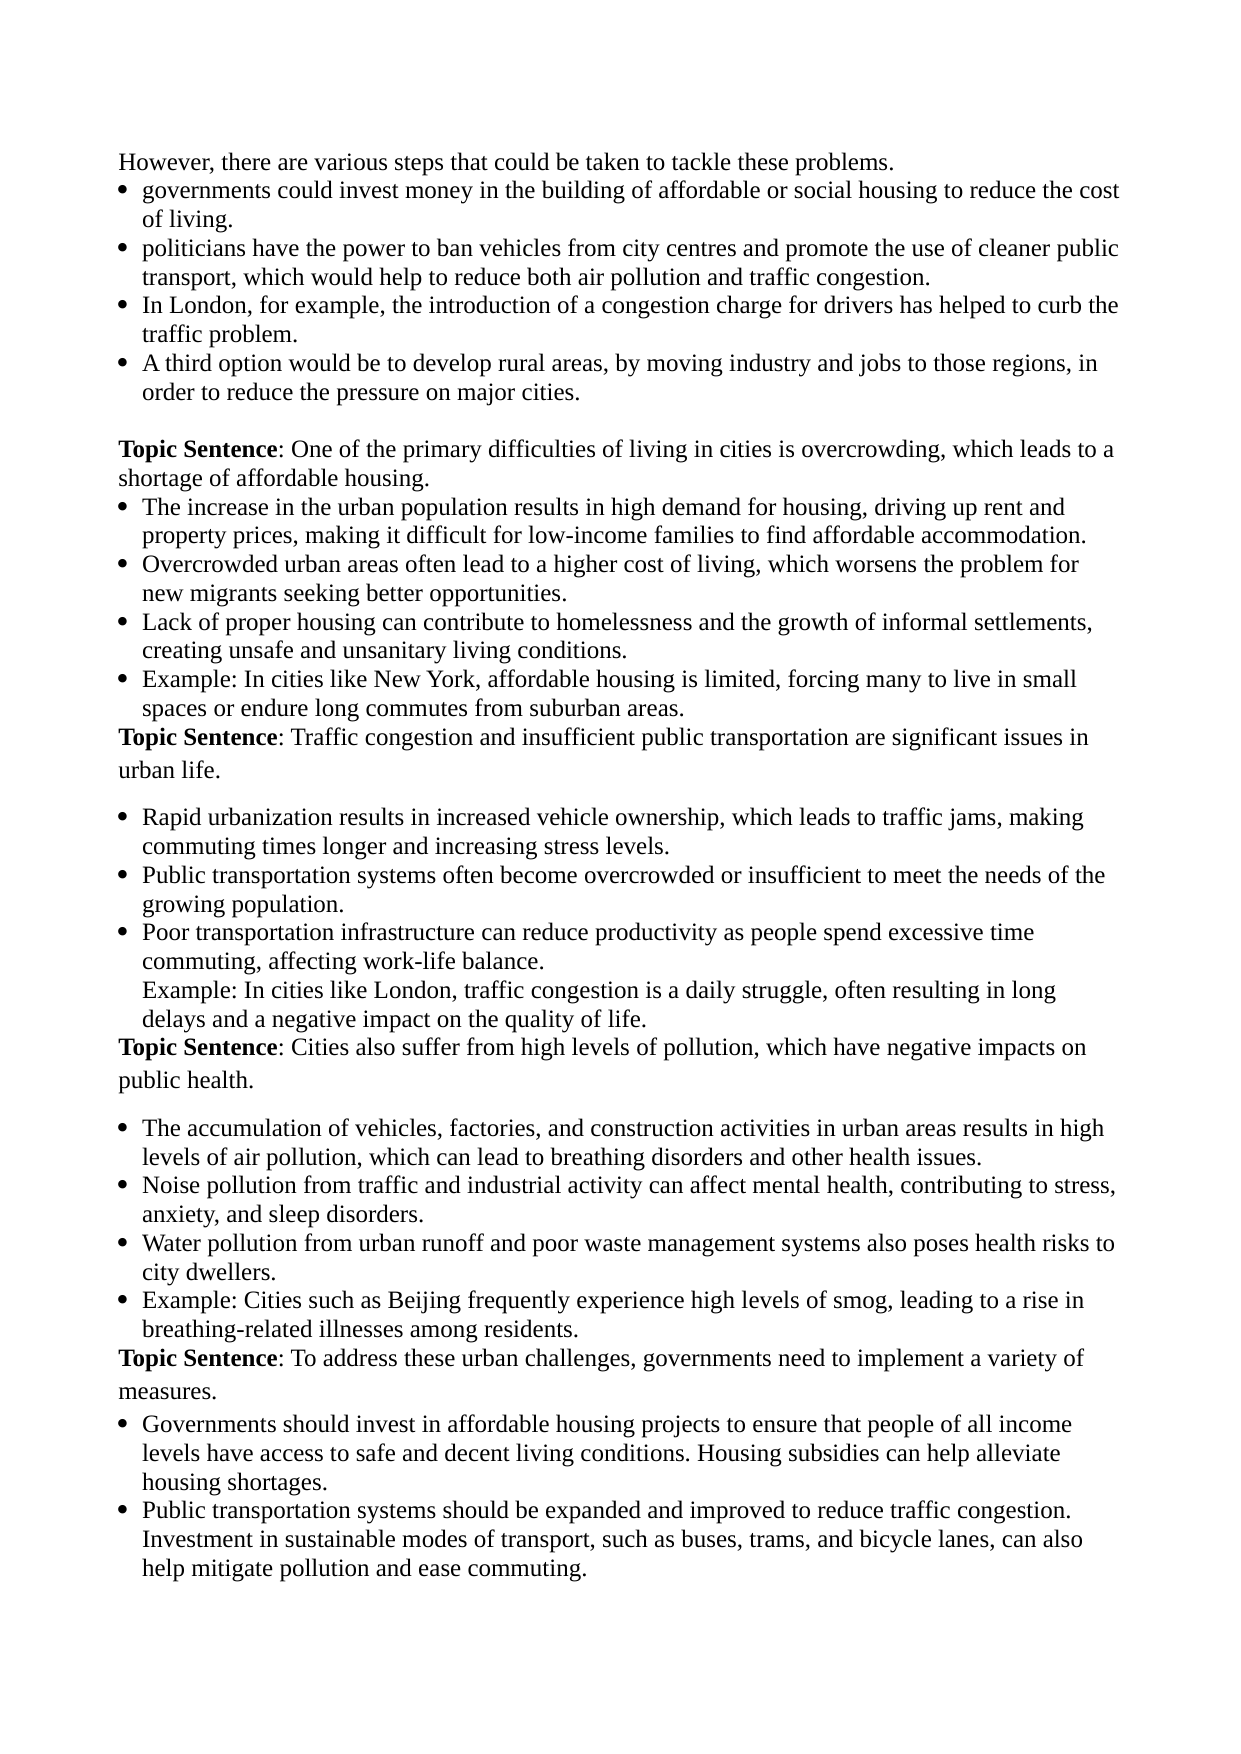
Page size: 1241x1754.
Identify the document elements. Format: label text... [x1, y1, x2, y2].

text Topic Sentence: Traffic congestion and insufficient public transportation are significant issues in urban life. [118, 722, 1122, 784]
list Governments should invest in affordable housing projects to ensure that people of all income levels have access to safe and decent living conditions. Housing subsidies can help alleviate housing shortages. [118, 1409, 1122, 1495]
text However, there are various steps that could be taken to tackle these problems. [118, 147, 1122, 176]
list Public transportation systems should be expanded and improved to reduce traffic congestion. Investment in sustainable modes of transport, such as buses, trams, and bicycle lanes, can also help mitigate pollution and ease commuting. [118, 1495, 1122, 1582]
text Topic Sentence: Cities also suffer from high levels of pollution, which have negative impacts on public health. [118, 1032, 1122, 1094]
list Example: Cities such as Beijing frequently experience high levels of smog, leading to a rise in breathing-related illnesses among residents. [118, 1286, 1122, 1343]
list politicians have the power to ban vehicles from city centres and promote the use of cleaner public transport, which would help to reduce both air pollution and traffic congestion. [118, 233, 1122, 291]
list Example: In cities like London, traffic congestion is a daily struggle, often resulting in long delays and a negative impact on the quality of life. [142, 975, 1122, 1032]
list Lack of proper housing can contribute to homelessness and the growth of informal settlements, creating unsafe and unsanitary living conditions. [118, 607, 1122, 664]
list governments could invest money in the building of affordable or social housing to reduce the cost of living. [118, 176, 1122, 233]
list Example: In cities like New York, affordable housing is limited, forcing many to live in small spaces or endure long commutes from suburban areas. [118, 664, 1122, 722]
list In London, for example, the introduction of a congestion charge for drivers has helped to curb the traffic problem. [118, 291, 1122, 348]
text Topic Sentence: One of the primary difficulties of living in cities is overcrowding, which leads to a shortage of affordable housing. [118, 434, 1122, 492]
list Rapid urbanization results in increased vehicle ownership, which leads to traffic jams, making commuting times longer and increasing stress levels. [118, 802, 1122, 860]
list Poor transportation infrastructure can reduce productivity as people spend excessive time commuting, affecting work-life balance. [118, 917, 1122, 975]
list Public transportation systems often become overcrowded or insufficient to meet the needs of the growing population. [118, 860, 1122, 917]
list The accumulation of vehicles, factories, and construction activities in urban areas results in high levels of air pollution, which can lead to breathing disorders and other health issues. [118, 1113, 1122, 1171]
list A third option would be to develop rural areas, by moving industry and jobs to those regions, in order to reduce the pressure on major cities. [118, 348, 1122, 406]
list The increase in the urban population results in high demand for housing, driving up rent and property prices, making it difficult for low-income families to find affordable accommodation. [118, 492, 1122, 549]
list Noise pollution from traffic and industrial activity can affect mental health, contributing to stress, anxiety, and sleep disorders. [118, 1171, 1122, 1228]
list Water pollution from urban runoff and poor waste management systems also poses health risks to city dwellers. [118, 1228, 1122, 1286]
text Topic Sentence: To address these urban challenges, governments need to implement a variety of measures. [118, 1343, 1122, 1405]
list Overcrowded urban areas often lead to a higher cost of living, which worsens the problem for new migrants seeking better opportunities. [118, 549, 1122, 607]
